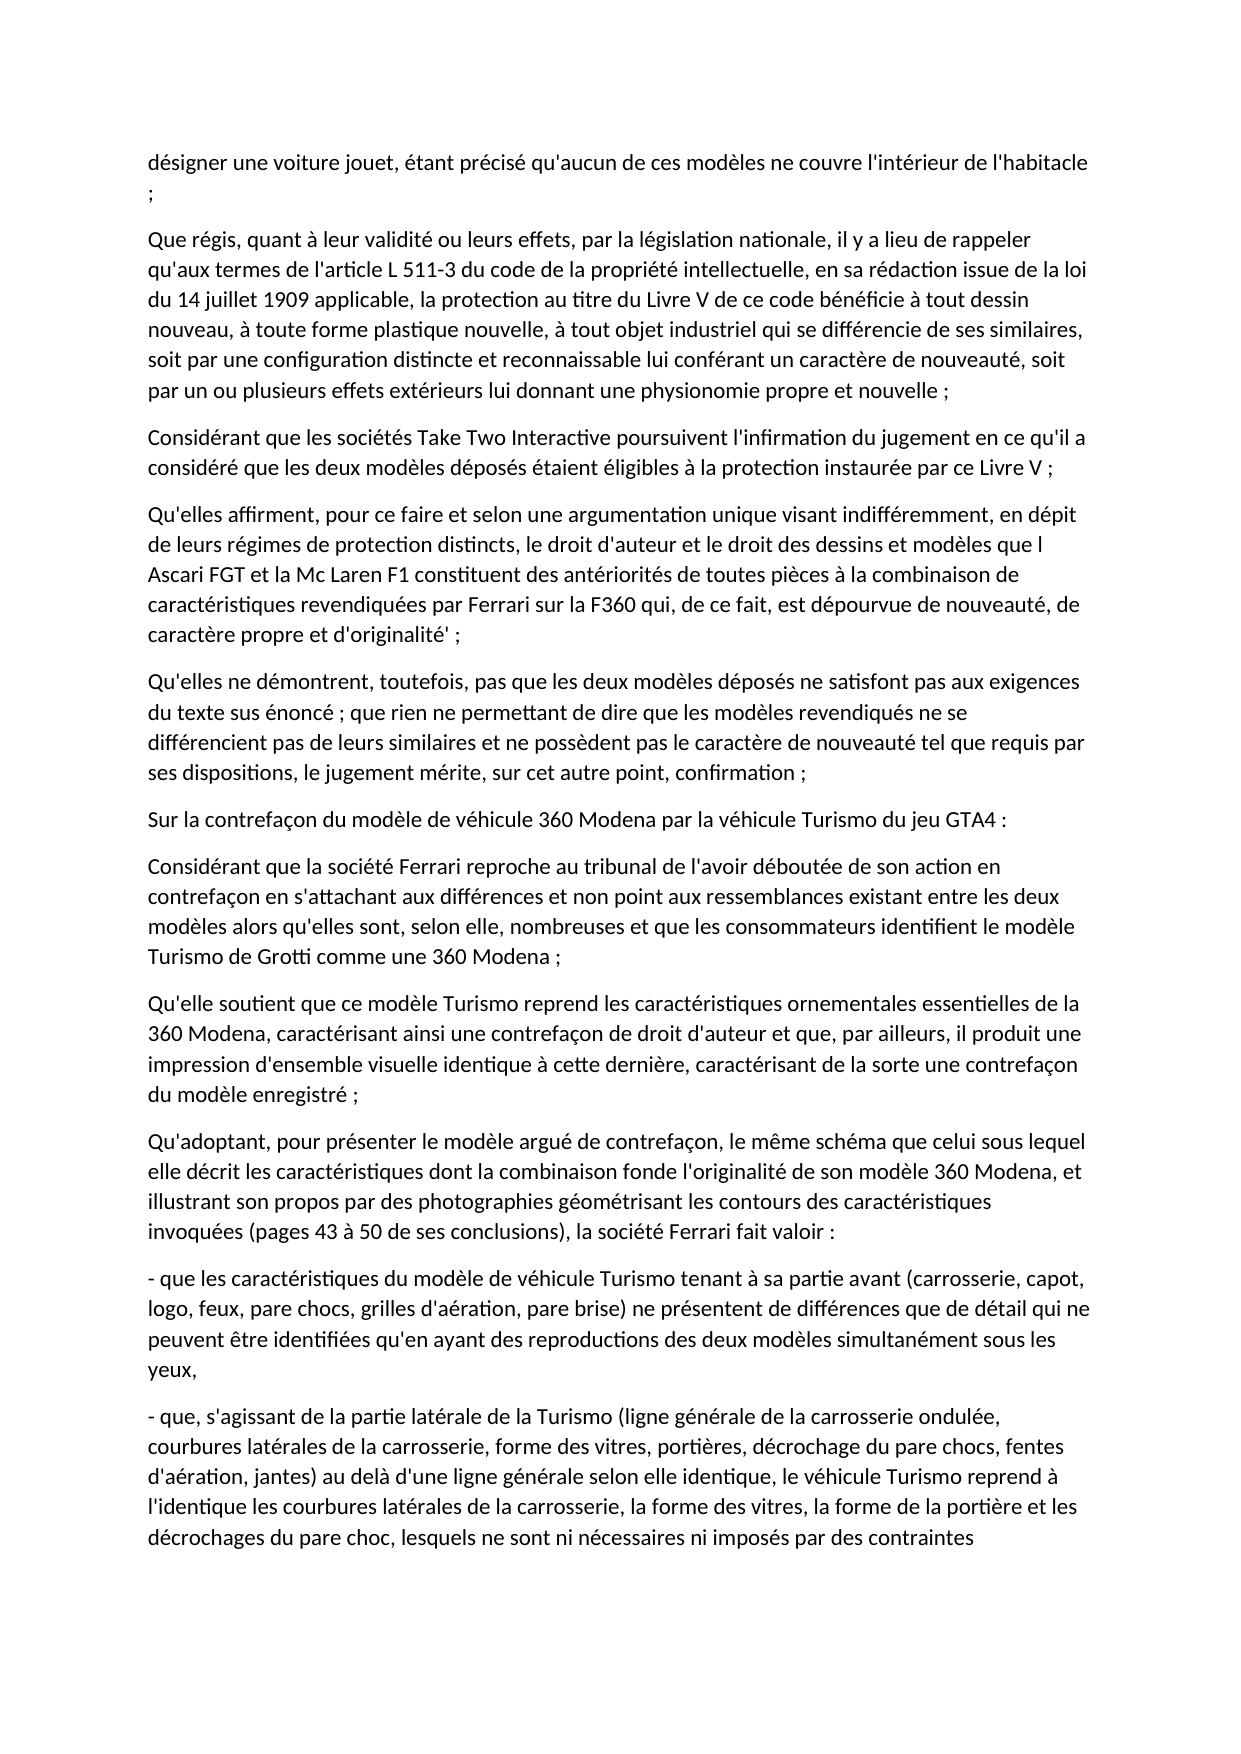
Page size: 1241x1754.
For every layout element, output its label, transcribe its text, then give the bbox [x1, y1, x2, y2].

text Sur la contrefaçon du modèle de véhicule 360 Modena par la véhicule Turismo du jeu GTA4 : [148, 805, 1093, 833]
text Qu'elles affirment, pour ce faire et selon une argumentation unique visant indifféremment, en dépit de leurs régimes de protection distincts, le droit d'auteur et le droit des dessins et modèles que l Ascari FGT et la Mc Laren F1 constituent des antériorités de toutes pièces à la combinaison de caractéristiques revendiquées par Ferrari sur la F360 qui, de ce fait, est dépourvue de nouveauté, de caractère propre et d'originalité' ; [148, 500, 1093, 648]
text Qu'adoptant, pour présenter le modèle argué de contrefaçon, le même schéma que celui sous lequel elle décrit les caractéristiques dont la combinaison fonde l'originalité de son modèle 360 Modena, et illustrant son propos par des photographies géométrisant les contours des caractéristiques invoquées (pages 43 à 50 de ses conclusions), la société Ferrari fait valoir : [148, 1127, 1093, 1245]
text Considérant que la société Ferrari reproche au tribunal de l'avoir déboutée de son action en contrefaçon en s'attachant aux différences et non point aux ressemblances existant entre les deux modèles alors qu'elles sont, selon elle, nombreuses et que les consommateurs identifient le modèle Turismo de Grotti comme une 360 Modena ; [148, 852, 1093, 970]
text Qu'elle soutient que ce modèle Turismo reprend les caractéristiques ornementales essentielles de la 360 Modena, caractérisant ainsi une contrefaçon de droit d'auteur et que, par ailleurs, il produit une impression d'ensemble visuelle identique à cette dernière, caractérisant de la sorte une contrefaçon du modèle enregistré ; [148, 989, 1093, 1108]
text - que les caractéristiques du modèle de véhicule Turismo tenant à sa partie avant (carrosserie, capot, logo, feux, pare chocs, grilles d'aération, pare brise) ne présentent de différences que de détail qui ne peuvent être identifiées qu'en ayant des reproductions des deux modèles simultanément sous les yeux, [148, 1264, 1093, 1383]
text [148, 148, 1093, 206]
text Que régis, quant à leur validité ou leurs effets, par la législation nationale, il y a lieu de rappeler qu'aux termes de l'article L 511-3 du code de la propriété intellectuelle, en sa rédaction issue de la loi du 14 juillet 1909 applicable, la protection au titre du Livre V de ce code bénéficie à tout dessin nouveau, à toute forme plastique nouvelle, à tout objet industriel qui se différencie de ses similaires, soit par une configuration distincte et reconnaissable lui conférant un caractère de nouveauté, soit par un ou plusieurs effets extérieurs lui donnant une physionomie propre et nouvelle ; [148, 225, 1093, 404]
text Considérant que les sociétés Take Two Interactive poursuivent l'infirmation du jugement en ce qu'il a considéré que les deux modèles déposés étaient éligibles à la protection instaurée par ce Livre V ; [148, 423, 1093, 481]
text - que, s'agissant de la partie latérale de la Turismo (ligne générale de la carrosserie ondulée, courbures latérales de la carrosserie, forme des vitres, portières, décrochage du pare chocs, fentes d'aération, jantes) au delà d'une ligne générale selon elle identique, le véhicule Turismo reprend à l'identique les courbures latérales de la carrosserie, la forme des vitres, la forme de la portière et les décrochages du pare choc, lesquels ne sont ni nécessaires ni imposés par des contraintes [148, 1402, 1093, 1551]
text Qu'elles ne démontrent, toutefois, pas que les deux modèles déposés ne satisfont pas aux exigences du texte sus énoncé ; que rien ne permettant de dire que les modèles revendiqués ne se différencient pas de leurs similaires et ne possèdent pas le caractère de nouveauté tel que requis par ses dispositions, le jugement mérite, sur cet autre point, confirmation ; [148, 667, 1093, 786]
